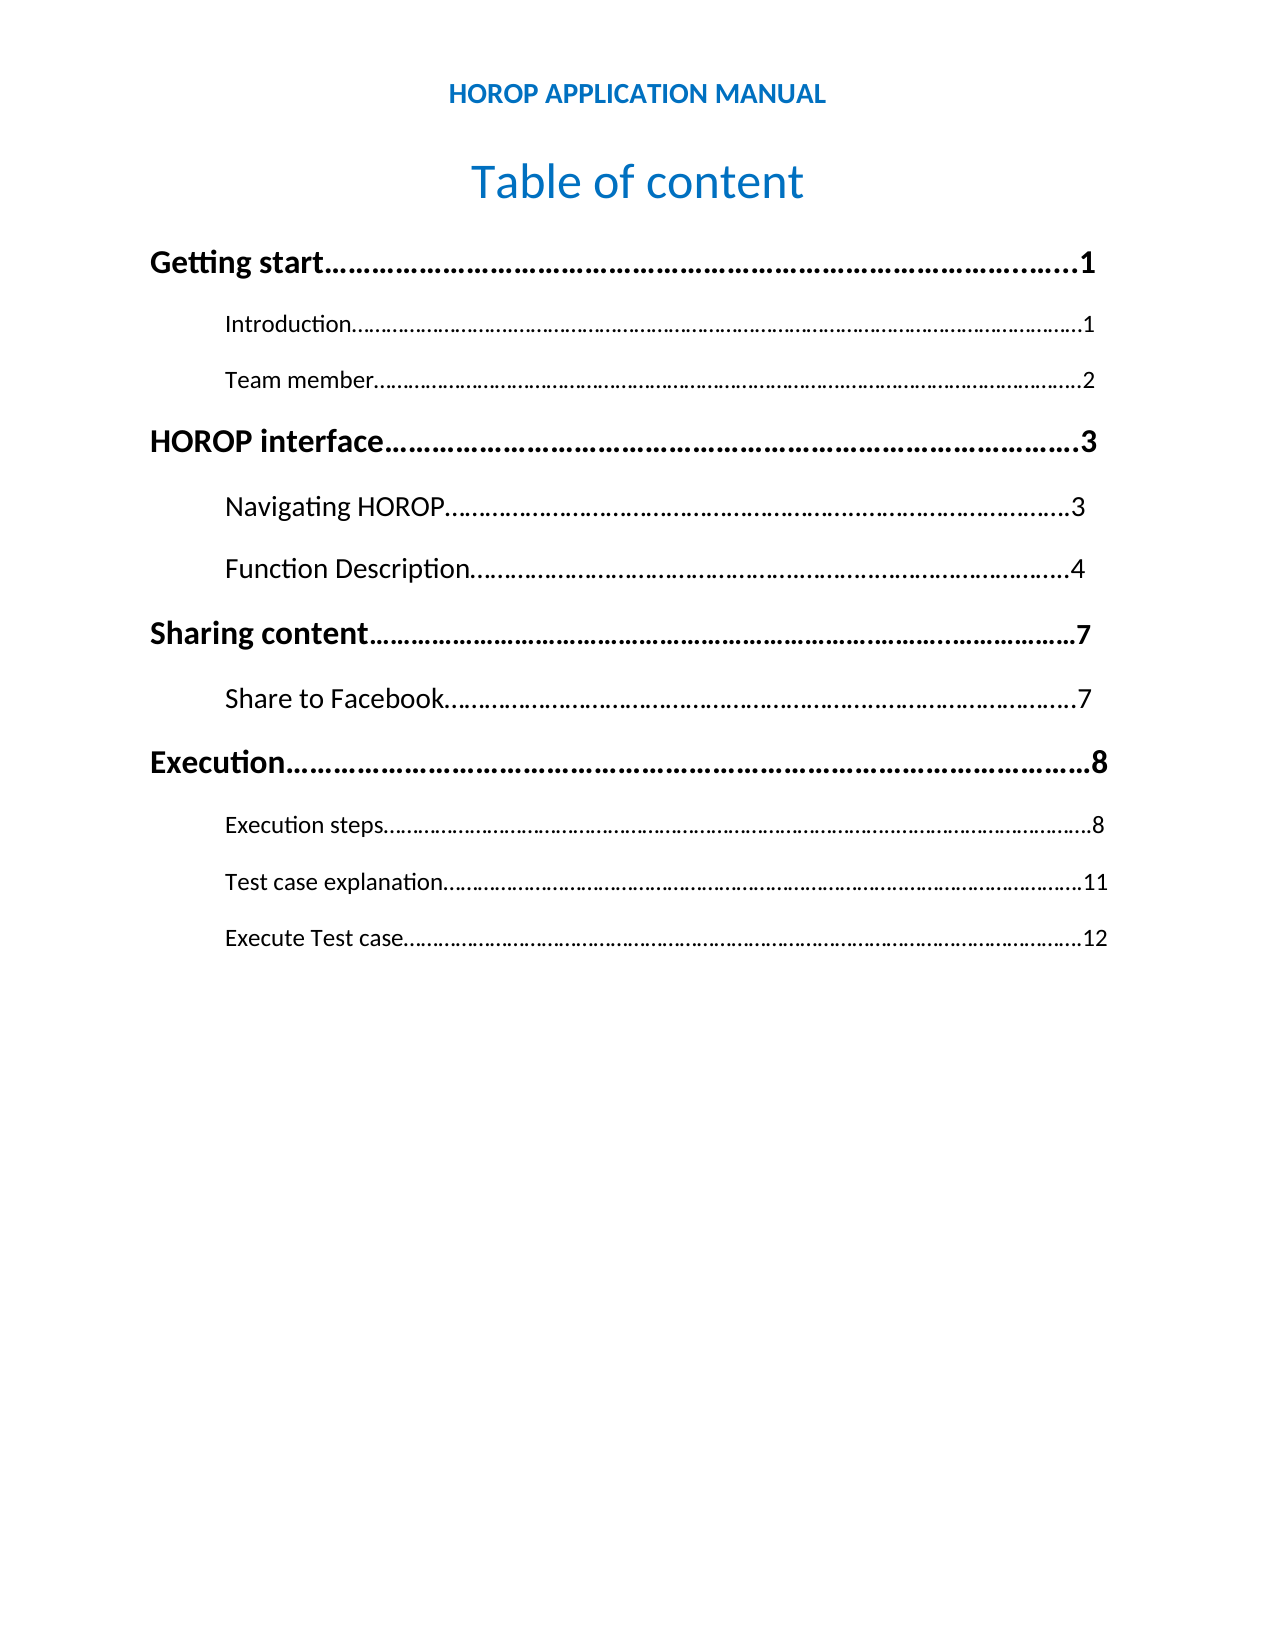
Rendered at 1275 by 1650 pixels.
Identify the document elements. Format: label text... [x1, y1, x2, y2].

text Execute Test case……………………………………………………………………………………………………….12 [150, 922, 1125, 953]
text HOROP interface…………………………………………………………………………….3 [150, 420, 1125, 461]
text Test case explanation……………………………………………………………………..………………………….11 [150, 866, 1125, 897]
text Function Description………………………………………….………..………………………..4 [150, 550, 1125, 586]
text Team member……………………………………………………………………….…………………………………..2 [150, 364, 1125, 395]
text Execution…………………………………………………………………………………………8 [150, 741, 1125, 782]
text Share to Facebook………………………………………………………..………………………..7 [150, 680, 1125, 715]
text Execution steps……………………………………………………………………………..…………………………….8 [150, 809, 1125, 839]
text Sharing content……………………………………………………………….………..………………7 [150, 612, 1125, 653]
text Navigating HOROP……………………………………………………..………………………….3 [150, 488, 1125, 523]
text Introduction……………………….………………………………………………………………………………………1 [150, 308, 1125, 339]
text Getting start……………………………………………………………………………..…...1 [150, 241, 1125, 282]
text Table of content [150, 150, 1125, 211]
